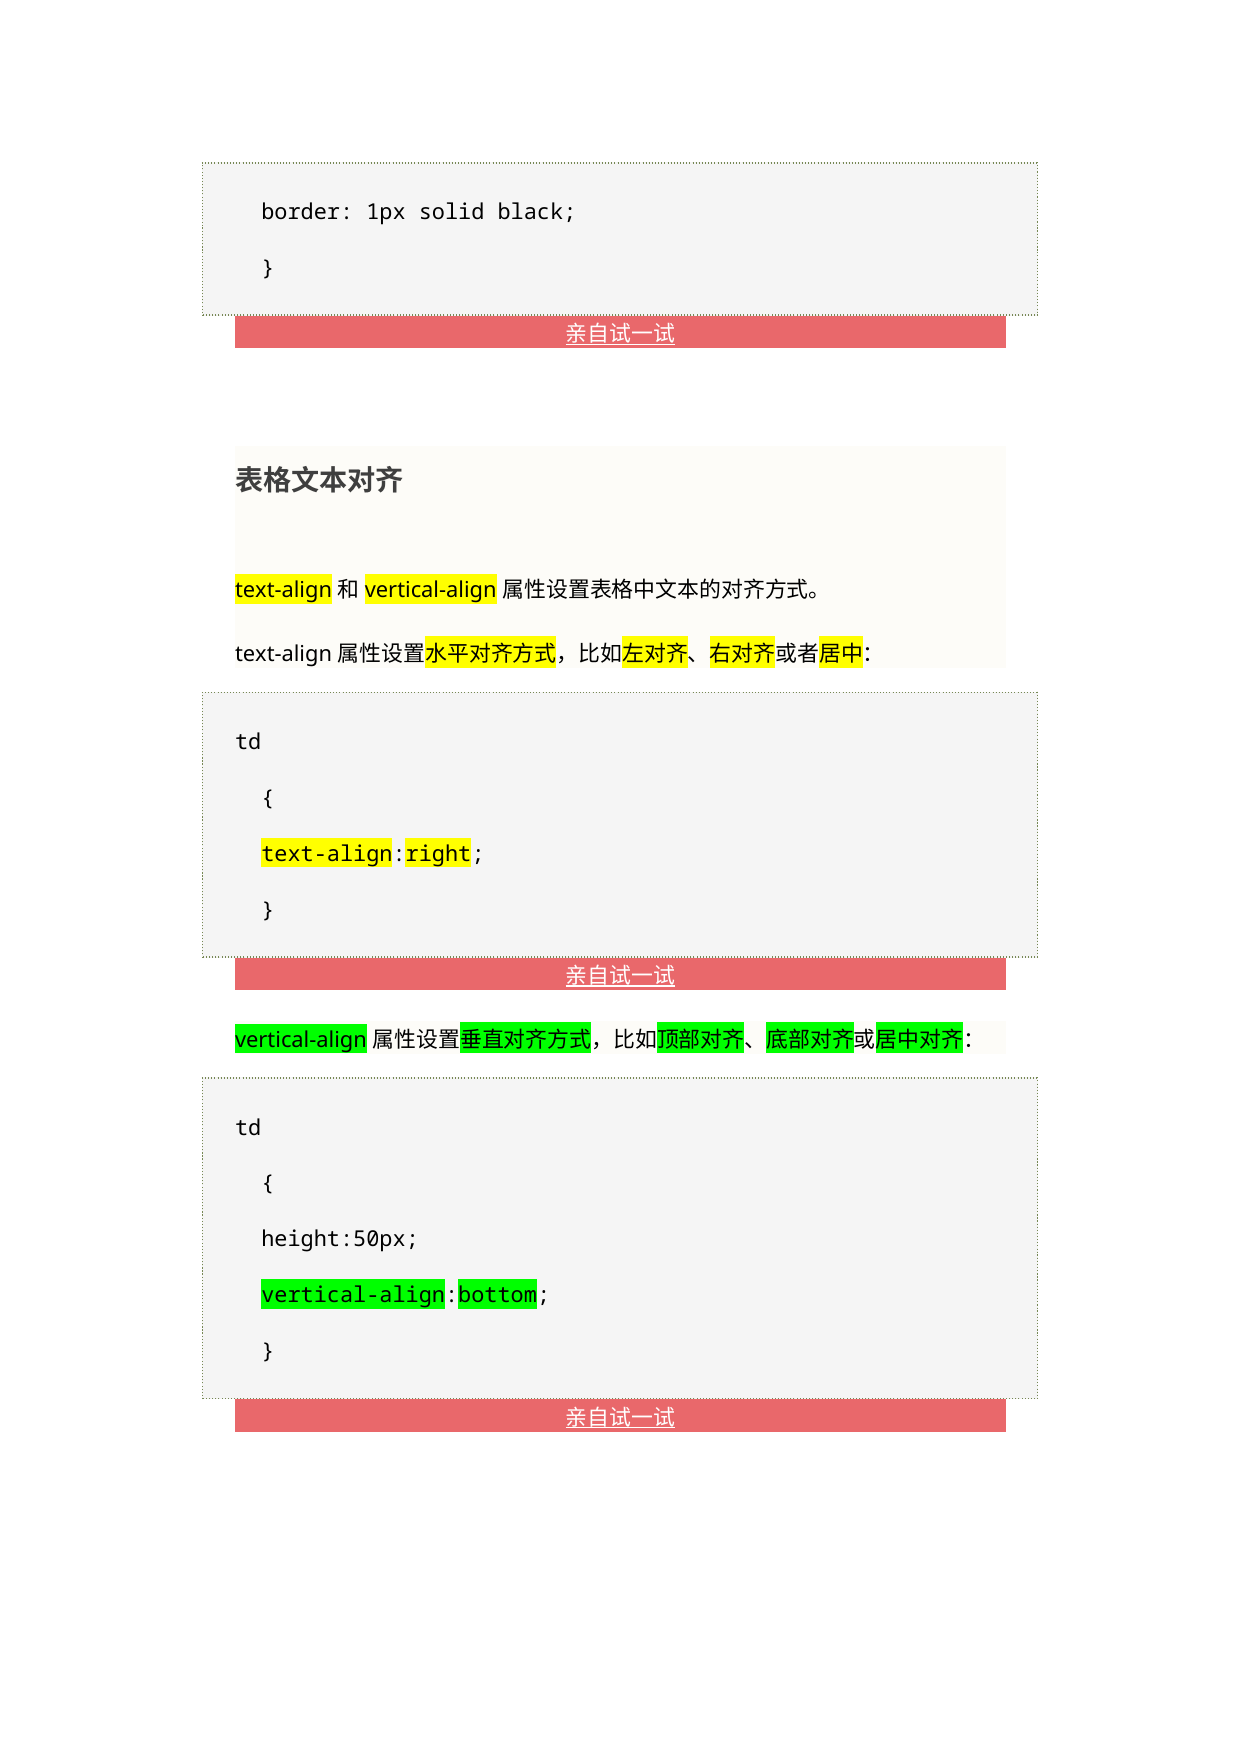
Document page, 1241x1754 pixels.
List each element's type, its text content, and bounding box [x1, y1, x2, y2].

text text-align:right; [202, 803, 1038, 859]
text 亲自试一试 [235, 958, 1006, 990]
text { [202, 748, 1038, 803]
text } [202, 218, 1038, 316]
text td [202, 1077, 1038, 1133]
text } [202, 859, 1038, 958]
text border: 1px solid black; [202, 162, 1038, 218]
text } [202, 1301, 1038, 1399]
text 亲自试一试 [235, 1399, 1006, 1432]
text vertical-align:bottom; [202, 1245, 1038, 1301]
text text-align 属性设置水平对齐方式，比如左对齐、右对齐或者居中： [863, 636, 1006, 668]
subtitle 表格文本对齐 [235, 446, 1006, 511]
text 亲自试一试 [235, 316, 1006, 348]
text text-align 属性设置水平对齐方式，比如左对齐、右对齐或者居中： [235, 636, 425, 668]
text text-align 和 vertical-align 属性设置表格中文本的对齐方式。 [235, 572, 1006, 604]
text height:50px; [202, 1189, 1038, 1245]
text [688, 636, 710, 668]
text vertical-align 属性设置垂直对齐方式，比如顶部对齐、底部对齐或居中对齐： [235, 1021, 1006, 1054]
text td [202, 692, 1038, 748]
text { [202, 1133, 1038, 1189]
